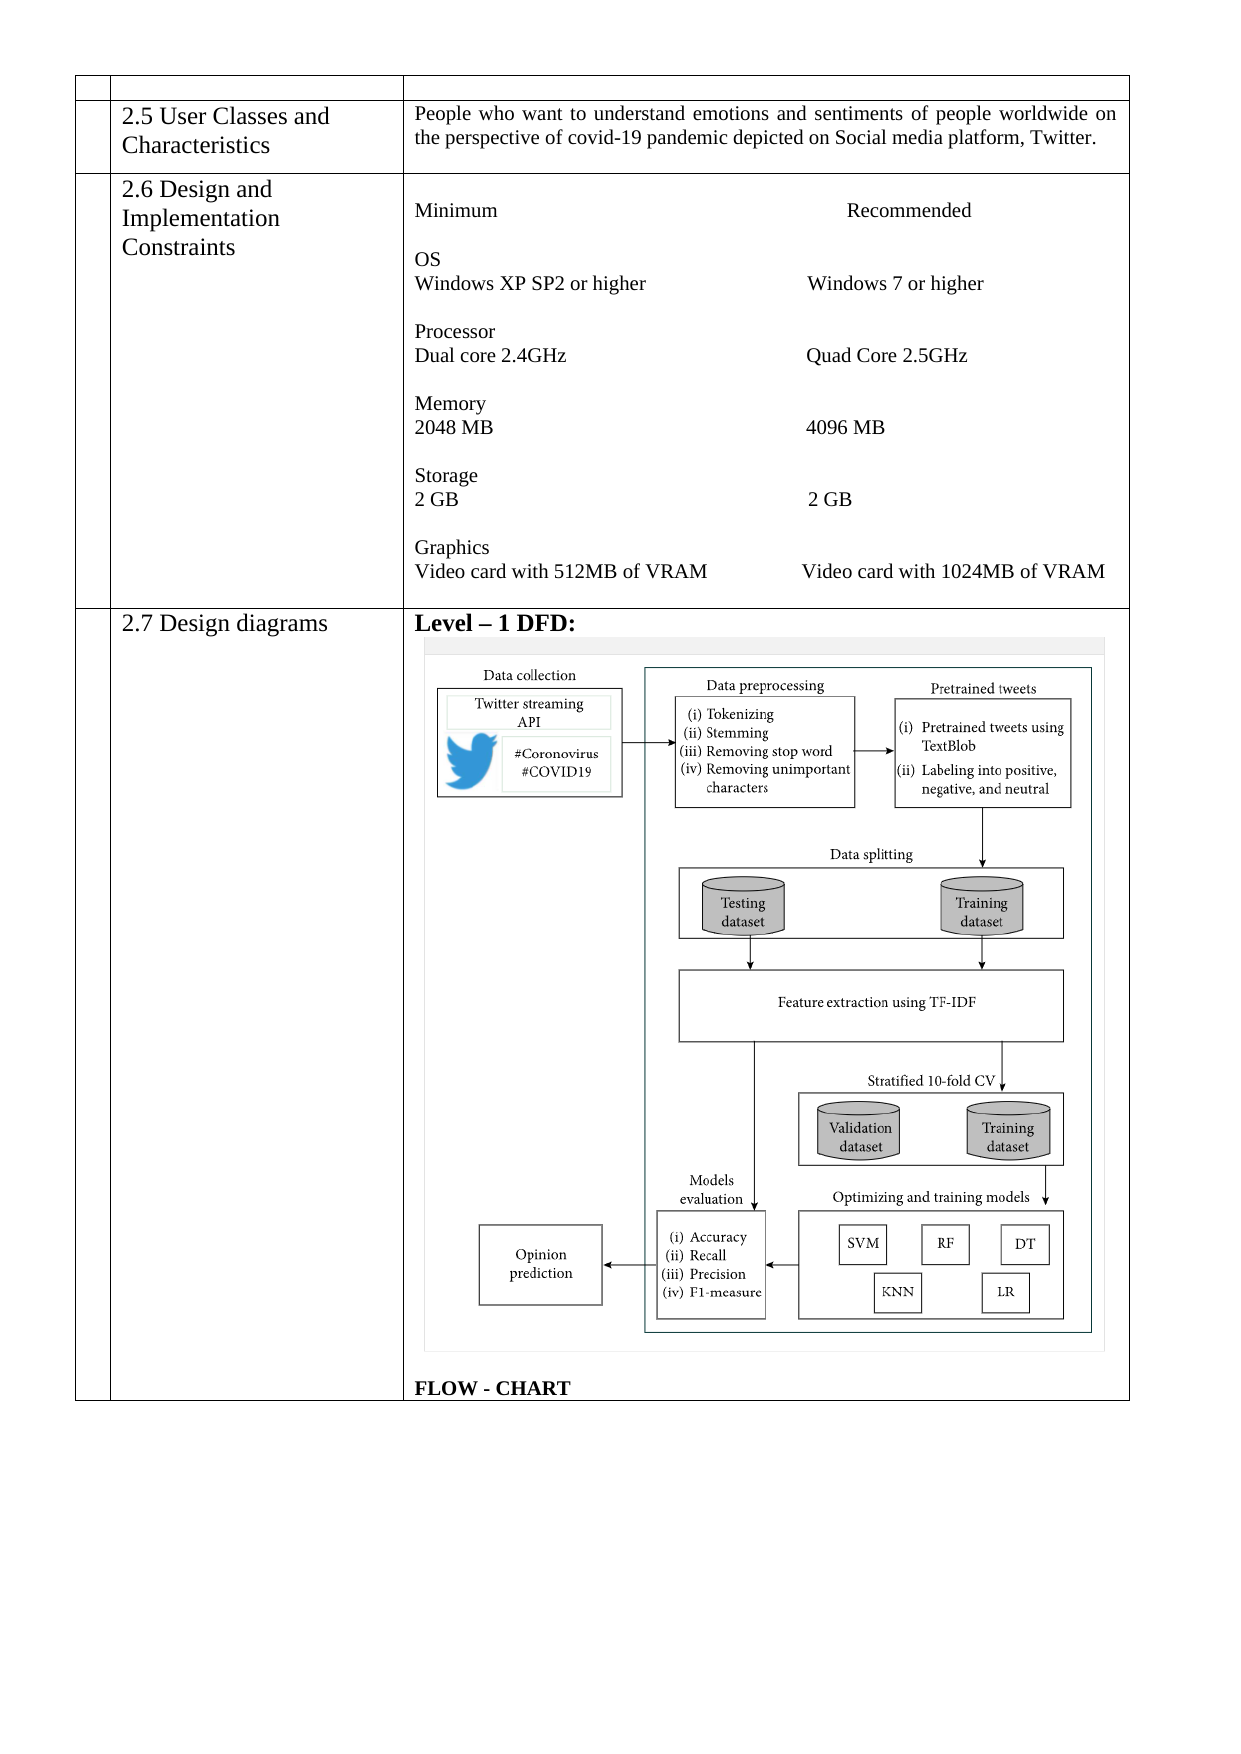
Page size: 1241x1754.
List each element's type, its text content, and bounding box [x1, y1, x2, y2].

table_cell [76, 174, 110, 607]
table_cell Minimum Recommended OS Windows XP SP2 or higher Windows 7 or higher Processor Dual core 2.4GHz Quad Core 2.5GHz Memory 2048 MB 4096 MB Storage 2 GB 2 GB Graphics Video card with 512MB of VRAM Video card with 1024MB of VRAM [404, 174, 1129, 607]
table_cell 2.7 Design diagrams [111, 609, 403, 1400]
table_cell 2.5 User Classes and Characteristics [111, 101, 403, 173]
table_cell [111, 76, 403, 100]
table_cell [76, 609, 110, 1400]
table_cell People who want to understand emotions and sentiments of people worldwide on the perspective of covid-19 pandemic depicted on Social media platform, Twitter. [404, 101, 1129, 173]
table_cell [404, 609, 1129, 1400]
table_cell [76, 76, 110, 100]
table_cell 2.6 Design and Implementation Constraints [111, 174, 403, 607]
table_cell [76, 101, 110, 173]
picture [414, 637, 1118, 1352]
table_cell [404, 76, 1129, 100]
